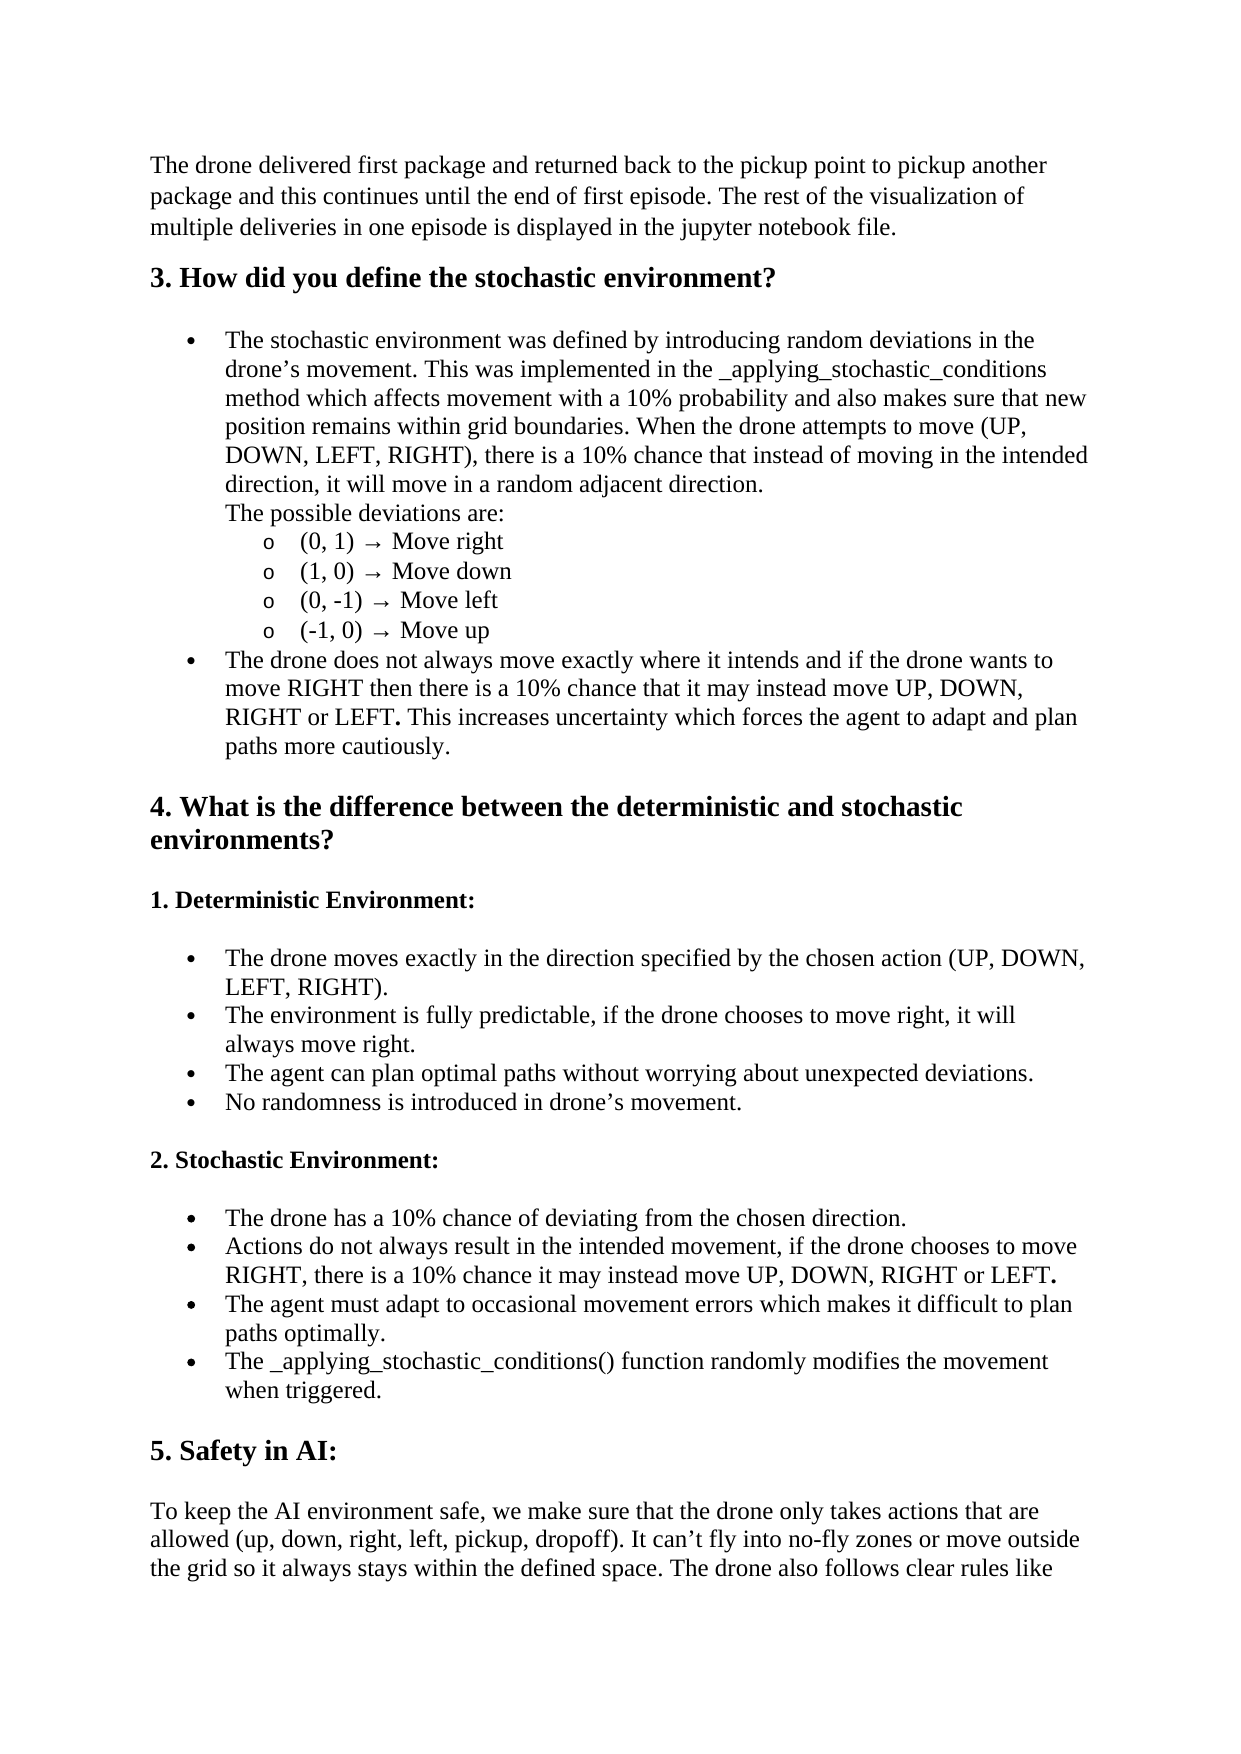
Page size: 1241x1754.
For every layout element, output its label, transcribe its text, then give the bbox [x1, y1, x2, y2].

list (0, 1) → Move right [262, 526, 1090, 556]
list The agent must adapt to occasional movement errors which makes it difficult to plan paths optimally. [187, 1289, 1090, 1346]
text 4. What is the difference between the deterministic and stochastic environments? [150, 789, 1090, 856]
list The _applying_stochastic_conditions() function randomly modifies the movement when triggered. [187, 1346, 1090, 1404]
text 5. Safety in AI: [150, 1433, 1090, 1467]
list The drone has a 10% chance of deviating from the chosen direction. [187, 1203, 1090, 1231]
list The drone does not always move exactly where it intends and if the drone wants to move RIGHT then there is a 10% chance that it may instead move UP, DOWN, RIGHT or LEFT. This increases uncertainty which forces the agent to adapt and plan paths more cautiously. [187, 645, 1090, 760]
list No randomness is introduced in drone’s movement. [187, 1087, 1090, 1116]
list The agent can plan optimal paths without worrying about unexpected deviations. [187, 1058, 1090, 1087]
list The drone moves exactly in the direction specified by the chosen action (UP, DOWN, LEFT, RIGHT). [187, 943, 1090, 1001]
text The drone delivered first package and returned back to the pickup point to pickup another package and this continues until the end of first episode. The rest of the visualization of multiple deliveries in one episode is displayed in the jupyter notebook file. [150, 150, 1090, 241]
list The environment is fully predictable, if the drone chooses to move right, it will always move right. [187, 1001, 1090, 1058]
text 1. Deterministic Environment: [150, 885, 1090, 914]
list (-1, 0) → Move up [262, 615, 1090, 645]
text 3. How did you define the stochastic environment? [150, 260, 1090, 293]
list (0, -1) → Move left [262, 586, 1090, 615]
list Actions do not always result in the intended movement, if the drone chooses to move RIGHT, there is a 10% chance it may instead move UP, DOWN, RIGHT or LEFT. [187, 1231, 1090, 1289]
list (1, 0) → Move down [262, 556, 1090, 586]
subtitle 2. Stochastic Environment: [150, 1145, 1090, 1173]
